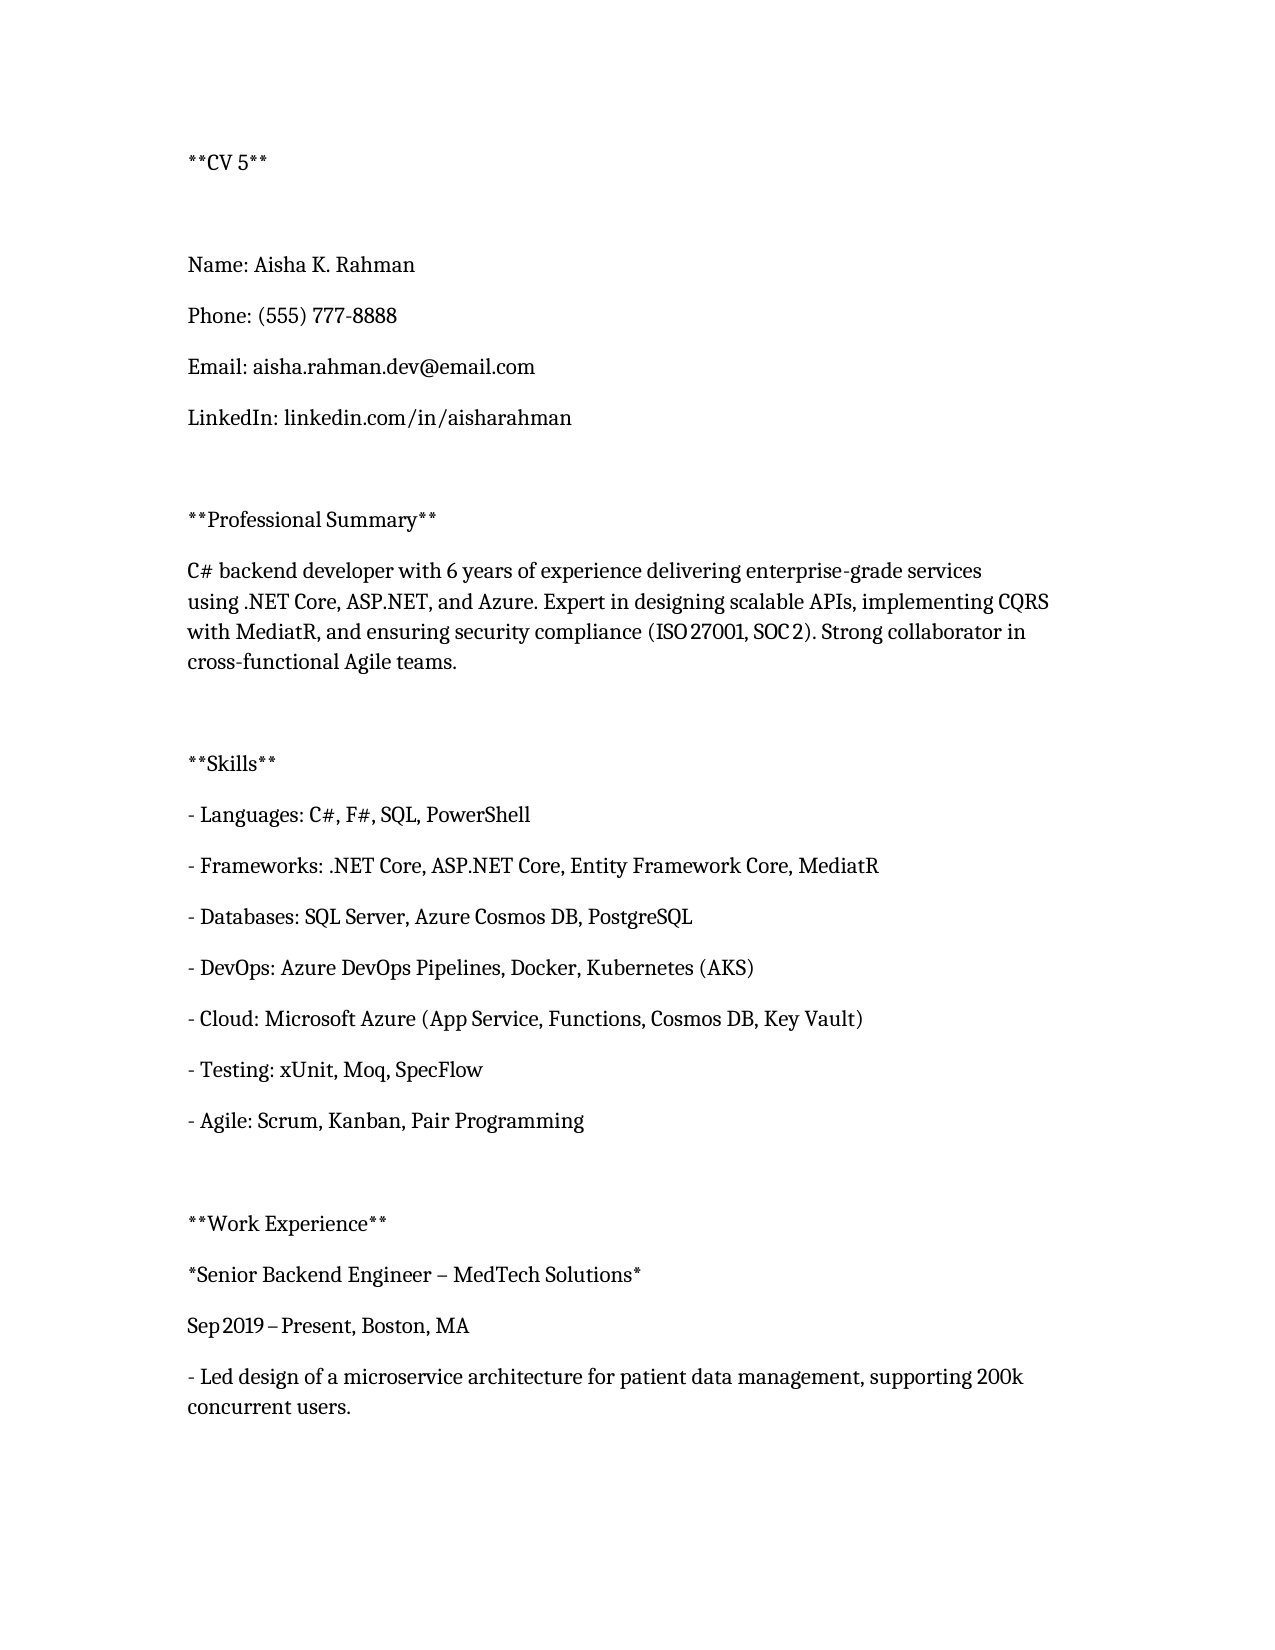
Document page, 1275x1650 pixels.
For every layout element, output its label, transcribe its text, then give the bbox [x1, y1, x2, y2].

text - Led design of a microservice architecture for patient data management, supporting 200k concurrent users. [187, 1363, 1087, 1420]
text C# backend developer with 6 years of experience delivering enterprise‑grade services using .NET Core, ASP.NET, and Azure. Expert in designing scalable APIs, implementing CQRS with MediatR, and ensuring security compliance (ISO 27001, SOC 2). Strong collaborator in cross‑functional Agile teams. [187, 558, 1087, 675]
text - Cloud: Microsoft Azure (App Service, Functions, Cosmos DB, Key Vault) [187, 1006, 1087, 1033]
text **CV 5** [187, 150, 1087, 176]
text LinkedIn: linkedin.com/in/aisharahman [187, 405, 1087, 432]
text - Frameworks: .NET Core, ASP.NET Core, Entity Framework Core, MediatR [187, 853, 1087, 879]
text **Professional Summary** [187, 507, 1087, 534]
text - Databases: SQL Server, Azure Cosmos DB, PostgreSQL [187, 904, 1087, 931]
text Name: Aisha K. Rahman [187, 252, 1087, 278]
text - DevOps: Azure DevOps Pipelines, Docker, Kubernetes (AKS) [187, 955, 1087, 982]
text - Languages: C#, F#, SQL, PowerShell [187, 802, 1087, 828]
text - Testing: xUnit, Moq, SpecFlow [187, 1057, 1087, 1084]
text **Work Experience** [187, 1210, 1087, 1237]
text Phone: (555) 777‑8888 [187, 303, 1087, 329]
text Email: aisha.rahman.dev@email.com [187, 354, 1087, 381]
text Sep 2019 – Present, Boston, MA [187, 1312, 1087, 1339]
text **Skills** [187, 751, 1087, 777]
text - Agile: Scrum, Kanban, Pair Programming [187, 1108, 1087, 1135]
text *Senior Backend Engineer – MedTech Solutions* [187, 1261, 1087, 1288]
